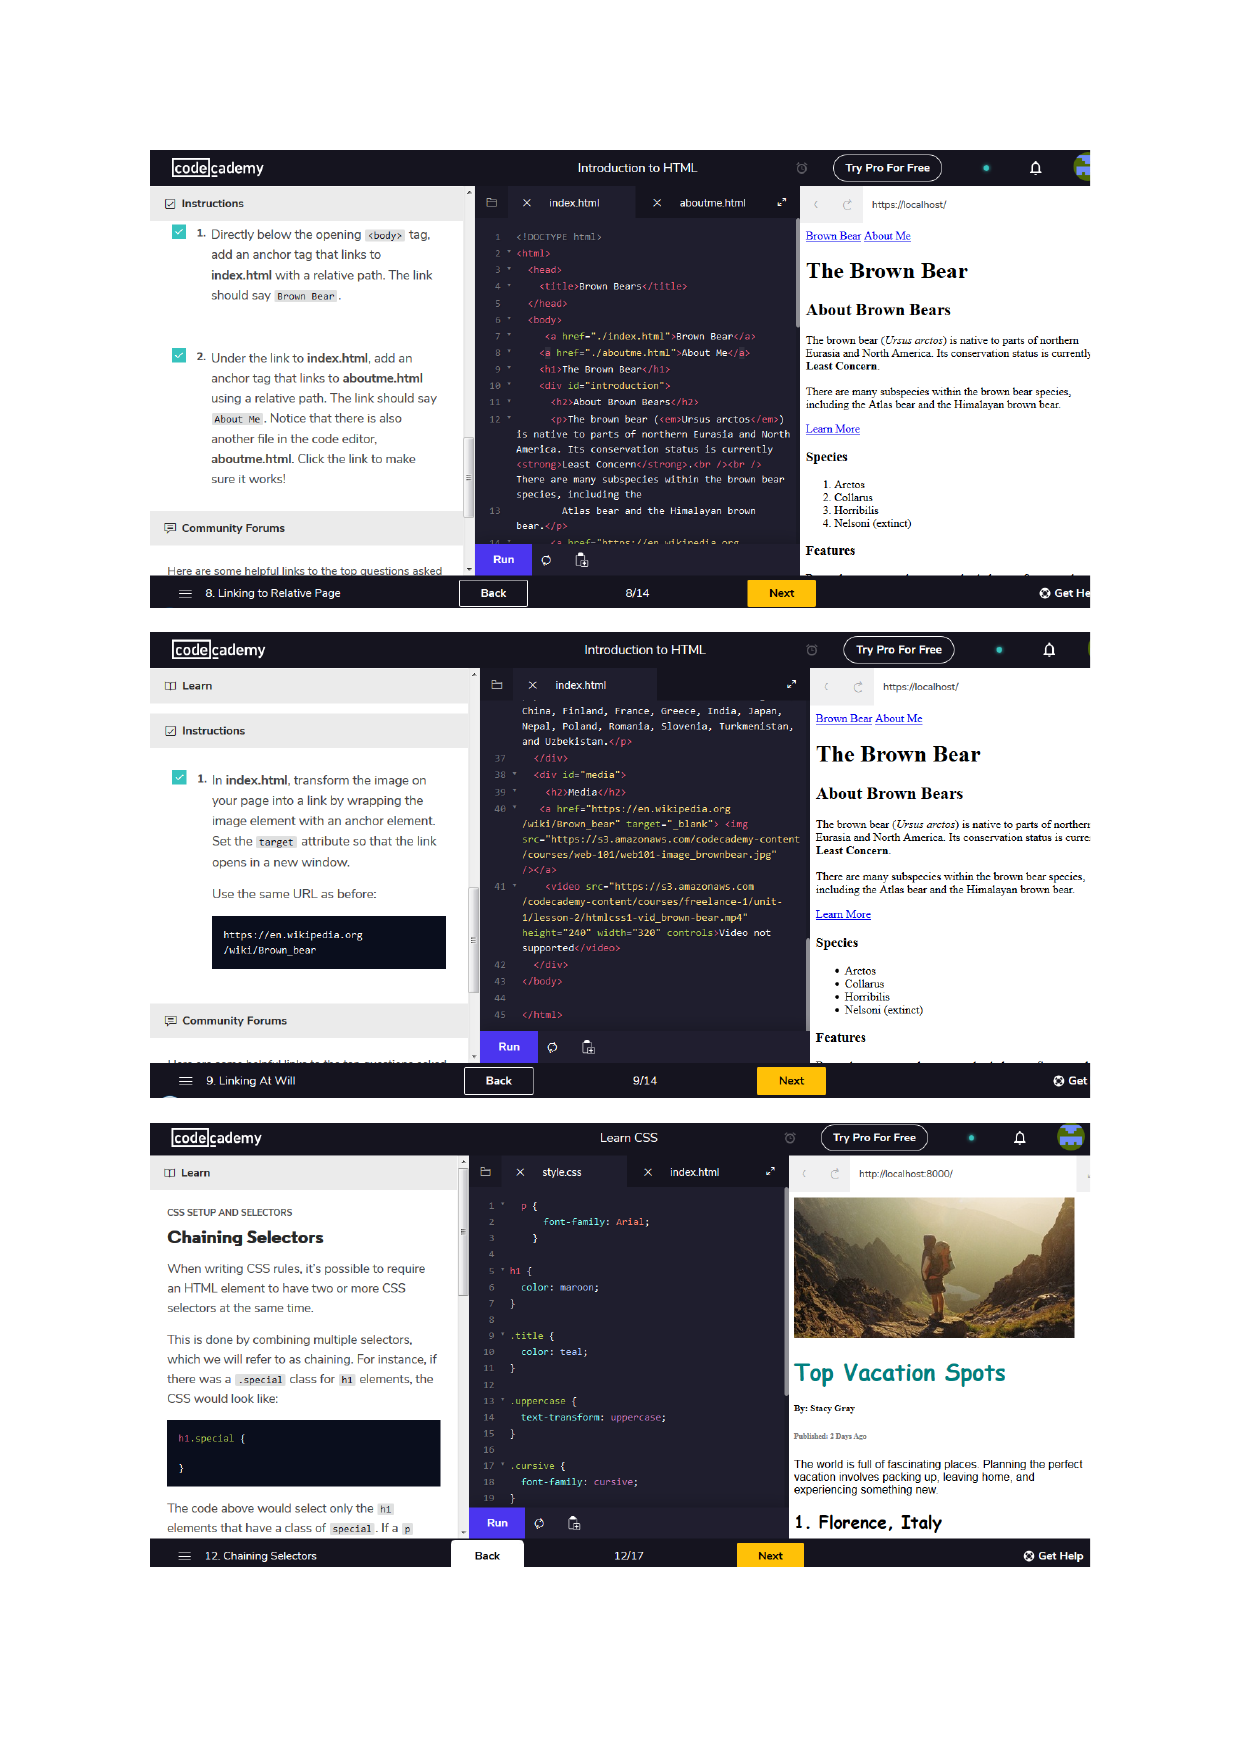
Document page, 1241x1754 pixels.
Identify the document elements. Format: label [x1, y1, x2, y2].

picture [150, 150, 1091, 608]
picture [150, 1123, 1091, 1567]
picture [150, 632, 1091, 1098]
